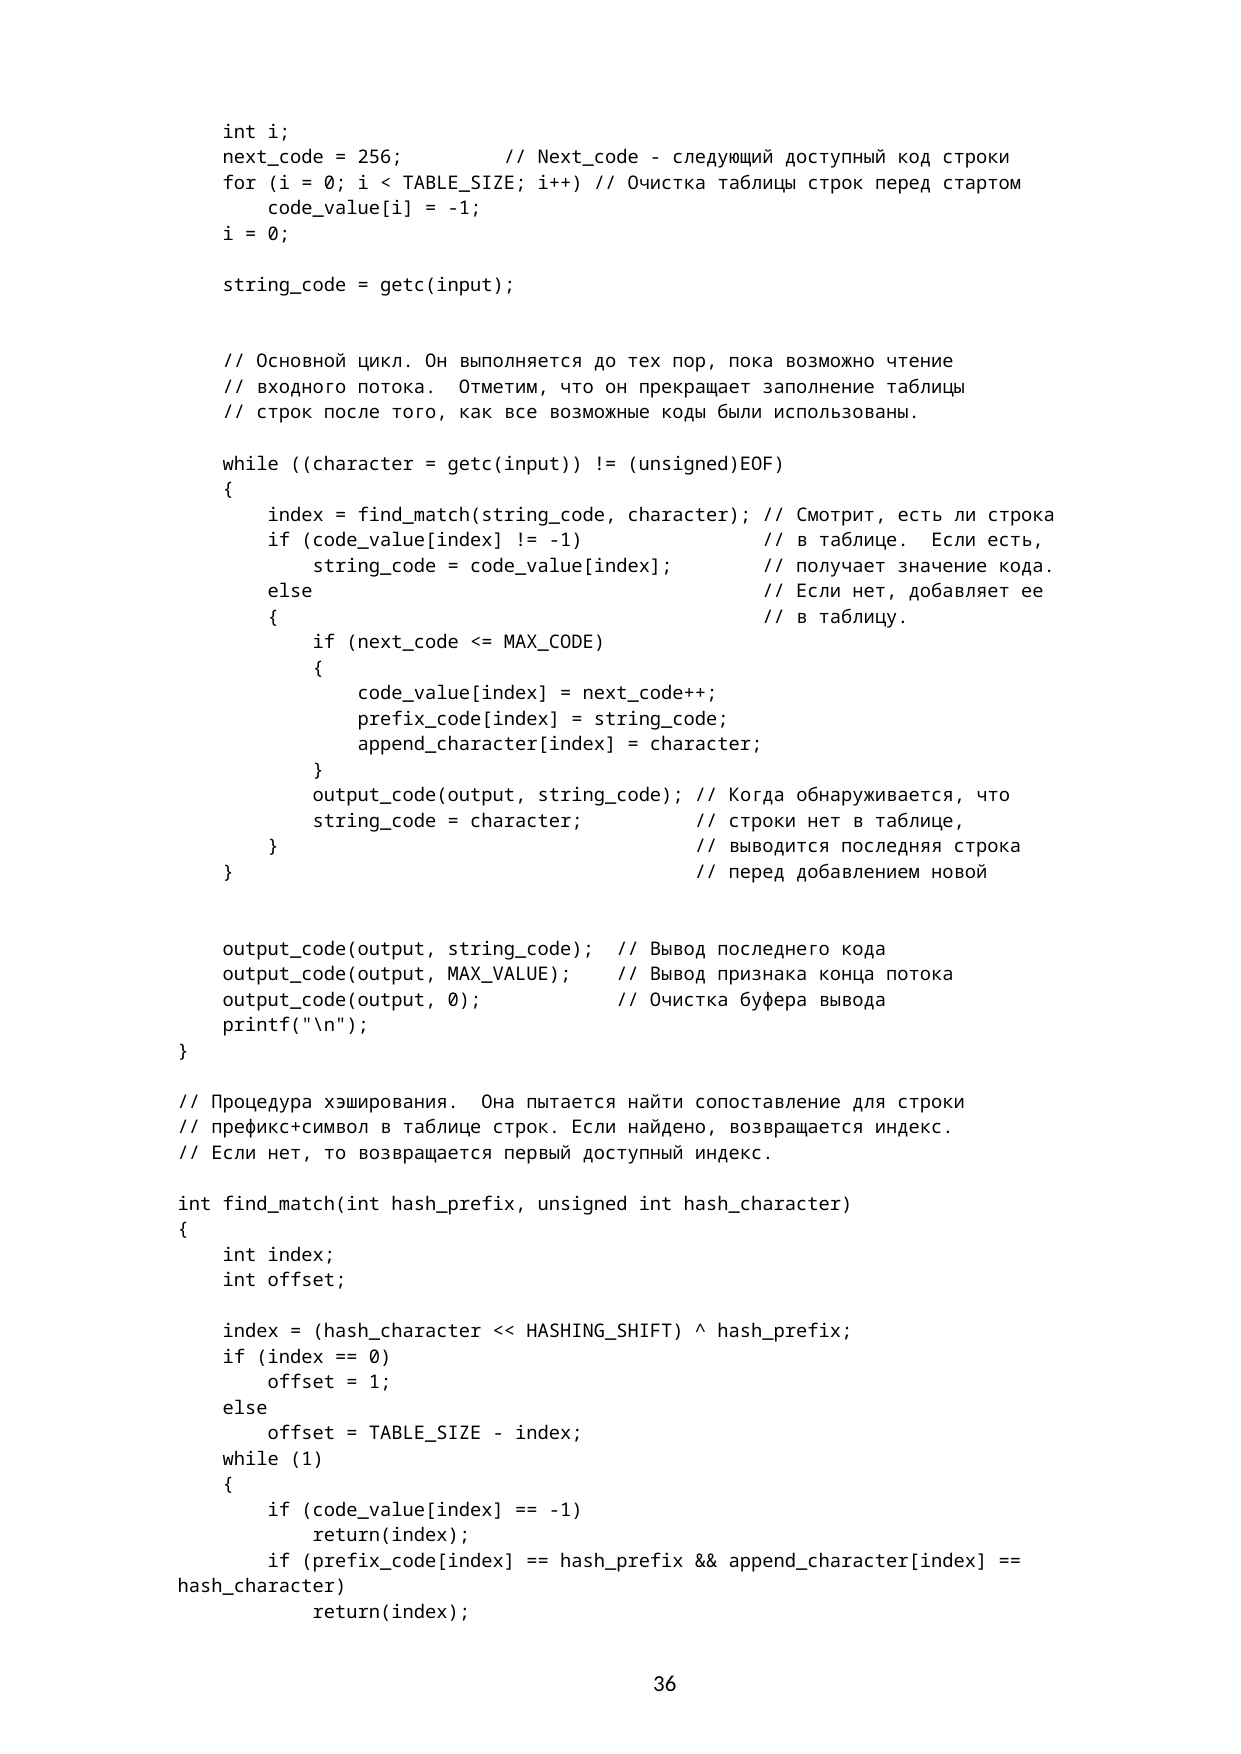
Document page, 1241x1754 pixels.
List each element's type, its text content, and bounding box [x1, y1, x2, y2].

text if (code_value[index] != -1) // в таблице. Если есть, [177, 526, 1152, 552]
text offset = TABLE_SIZE - index; [177, 1420, 1152, 1445]
text while (1) [177, 1445, 1152, 1471]
text output_code(output, MAX_VALUE); // Вывод признака конца потока [177, 960, 1152, 986]
text int i; [177, 118, 1152, 144]
text string_code = character; // строки нет в таблице, [177, 807, 1152, 833]
text while ((character = getc(input)) != (unsigned)EOF) [177, 450, 1152, 475]
text else // Если нет, добавляет ее [177, 577, 1152, 603]
text int find_match(int hash_prefix, unsigned int hash_character) [177, 1190, 1152, 1216]
text { [177, 1216, 1152, 1241]
text int offset; [177, 1267, 1152, 1292]
text string_code = code_value[index]; // получает значение кода. [177, 552, 1152, 577]
text string_code = getc(input); [177, 271, 1152, 297]
text // префикс+символ в таблице строк. Если найдено, возвращается индекс. [177, 1113, 1152, 1139]
text // Основной цикл. Он выполняется до тех пор, пока возможно чтение [177, 348, 1152, 373]
text else [177, 1394, 1152, 1420]
text prefix_code[index] = string_code; [177, 705, 1152, 731]
text index = (hash_character << HASHING_SHIFT) ^ hash_prefix; [177, 1318, 1152, 1343]
text { // в таблицу. [177, 603, 1152, 628]
text return(index); [177, 1522, 1152, 1547]
text { [177, 654, 1152, 679]
text // строк после того, как все возможные коды были использованы. [177, 399, 1152, 424]
text int index; [177, 1241, 1152, 1267]
text output_code(output, 0); // Очистка буфера вывода [177, 986, 1152, 1011]
text } // перед добавлением новой [177, 858, 1152, 884]
text offset = 1; [177, 1369, 1152, 1394]
text next_code = 256; // Next_code - следующий доступный код строки [177, 144, 1152, 169]
text if (prefix_code[index] == hash_prefix && append_character[index] == hash_character) [177, 1547, 1152, 1598]
text } // выводится последняя строка [177, 833, 1152, 858]
text } [177, 756, 1152, 782]
text output_code(output, string_code); // Когда обнаруживается, что [177, 782, 1152, 807]
text printf("\n"); [177, 1011, 1152, 1037]
text // Если нет, то возвращается первый доступный индекс. [177, 1139, 1152, 1164]
text code_value[i] = -1; [177, 195, 1152, 220]
text index = find_match(string_code, character); // Смотрит, есть ли строка [177, 501, 1152, 526]
text if (next_code <= MAX_CODE) [177, 628, 1152, 654]
text { [177, 475, 1152, 501]
text for (i = 0; i < TABLE_SIZE; i++) // Очистка таблицы строк перед стартом [177, 169, 1152, 195]
text } [177, 1037, 1152, 1062]
text return(index); [177, 1598, 1152, 1624]
text append_character[index] = character; [177, 731, 1152, 756]
text // входного потока. Отметим, что он прекращает заполнение таблицы [177, 373, 1152, 399]
text { [177, 1471, 1152, 1496]
text // Процедура хэширования. Она пытается найти сопоставление для строки [177, 1088, 1152, 1113]
text code_value[index] = next_code++; [177, 679, 1152, 705]
text output_code(output, string_code); // Вывод последнего кода [177, 935, 1152, 960]
text if (index == 0) [177, 1343, 1152, 1369]
text i = 0; [177, 220, 1152, 246]
text if (code_value[index] == -1) [177, 1496, 1152, 1522]
